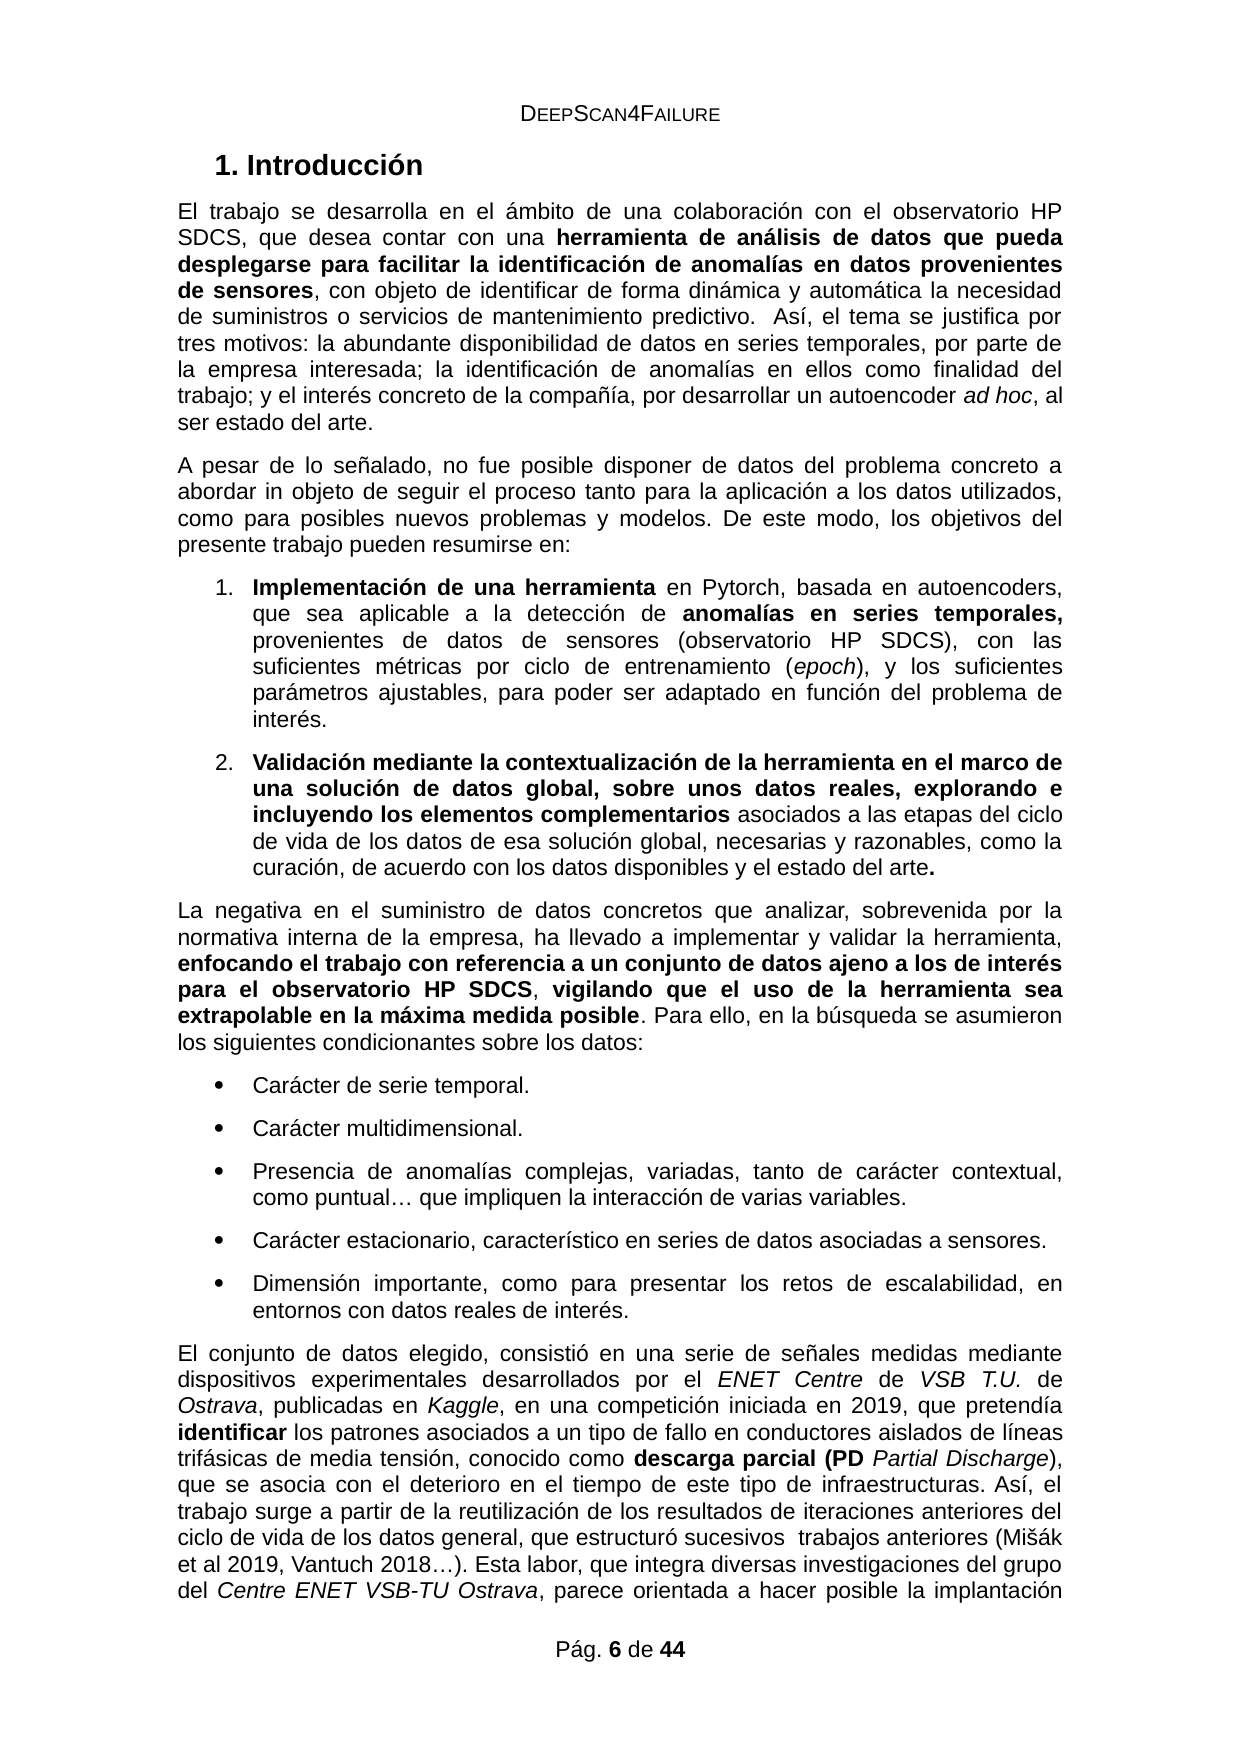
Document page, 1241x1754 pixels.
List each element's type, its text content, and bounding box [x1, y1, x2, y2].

list Presencia de anomalías complejas, variadas, tanto de carácter contextual, como puntual… que impliquen la interacción de varias variables. [215, 1158, 1063, 1211]
list Carácter multidimensional. [215, 1115, 1063, 1141]
text La negativa en el suministro de datos concretos que analizar, sobrevenida por la normativa interna de la empresa, ha llevado a implementar y validar la herramienta, enfocando el trabajo con referencia a un conjunto de datos ajeno a los de interés para el observatorio HP SDCS, vigilando que el uso de la herramienta sea extrapolable en la máxima medida posible. Para ello, en la búsqueda se asumieron los siguientes condicionantes sobre los datos: [177, 897, 1063, 1055]
list Carácter estacionario, característico en series de datos asociadas a sensores. [215, 1227, 1063, 1254]
list Implementación de una herramienta en Pytorch, basada en autoencoders, que sea aplicable a la detección de anomalías en series temporales, provenientes de datos de sensores (observatorio HP SDCS), con las suficientes métricas por ciclo de entrenamiento (epoch), y los suficientes parámetros ajustables, para poder ser adaptado en función del problema de interés. [215, 574, 1063, 732]
list Validación mediante la contextualización de la herramienta en el marco de una solución de datos global, sobre unos datos reales, explorando e incluyendo los elementos complementarios asociados a las etapas del ciclo de vida de los datos de esa solución global, necesarias y razonables, como la curación, de acuerdo con los datos disponibles y el estado del arte. [215, 749, 1063, 880]
text A pesar de lo señalado, no fue posible disponer de datos del problema concreto a abordar in objeto de seguir el proceso tanto para la aplicación a los datos utilizados, como para posibles nuevos problemas y modelos. De este modo, los objetivos del presente trabajo pueden resumirse en: [177, 452, 1063, 557]
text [177, 1340, 1063, 1603]
list Carácter de serie temporal. [215, 1072, 1063, 1098]
subtitle 1. Introducción [214, 148, 1063, 181]
text El trabajo se desarrolla en el ámbito de una colaboración con el observatorio HP SDCS, que desea contar con una herramienta de análisis de datos que pueda desplegarse para facilitar la identificación de anomalías en datos provenientes de sensores, con objeto de identificar de forma dinámica y automática la necesidad de suministros o servicios de mantenimiento predictivo. Así, el tema se justifica por tres motivos: la abundante disponibilidad de datos en series temporales, por parte de la empresa interesada; la identificación de anomalías en ellos como finalidad del trabajo; y el interés concreto de la compañía, por desarrollar un autoencoder ad hoc, al ser estado del arte. [177, 198, 1063, 435]
list Dimensión importante, como para presentar los retos de escalabilidad, en entornos con datos reales de interés. [215, 1270, 1063, 1323]
